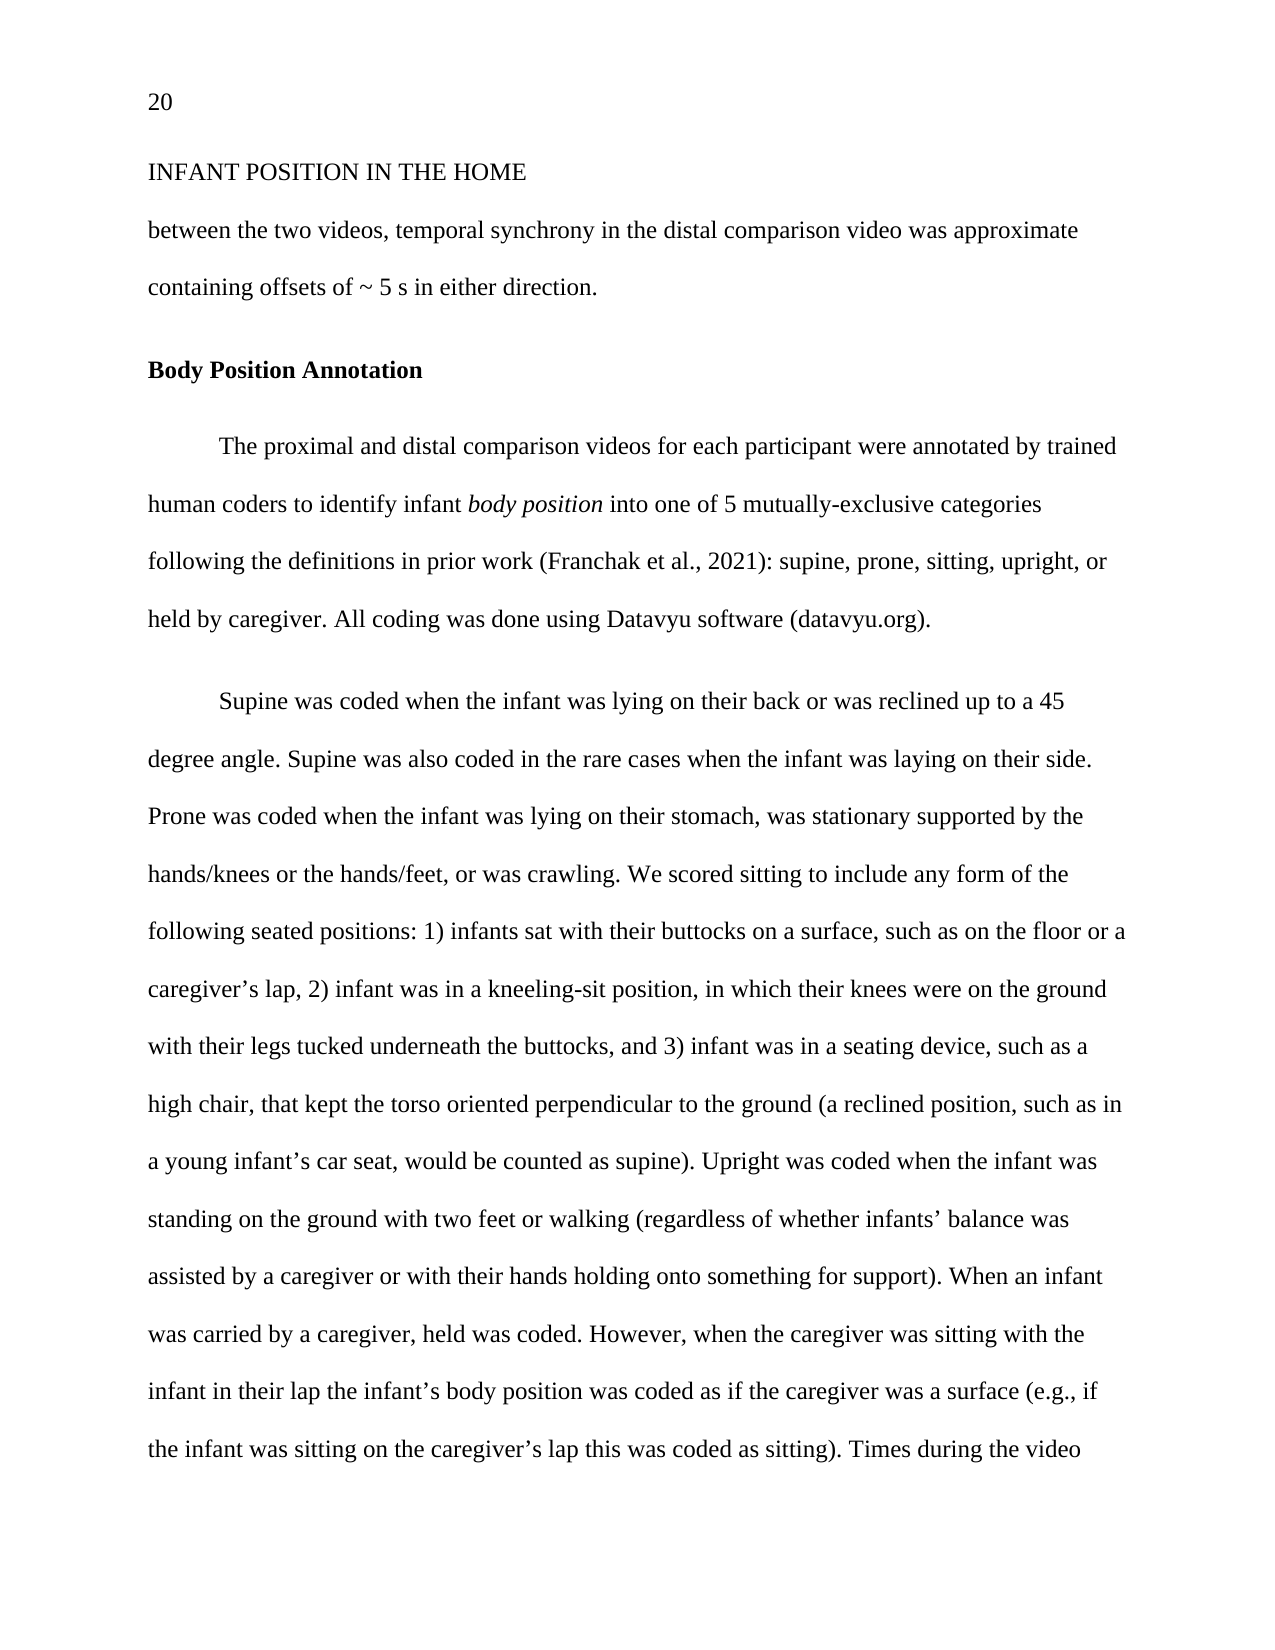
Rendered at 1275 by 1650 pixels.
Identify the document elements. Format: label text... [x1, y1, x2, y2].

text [148, 686, 1127, 1462]
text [148, 215, 1127, 301]
subtitle Body Position Annotation [148, 355, 1127, 384]
text The proximal and distal comparison videos for each participant were annotated by trained human coders to identify infant body position into one of 5 mutually-exclusive categories following the definitions in prior work (Franchak et al., 2021): supine, prone, sitting, upright, or held by caregiver. All coding was done using Datavyu software (datavyu.org). [148, 431, 1127, 632]
